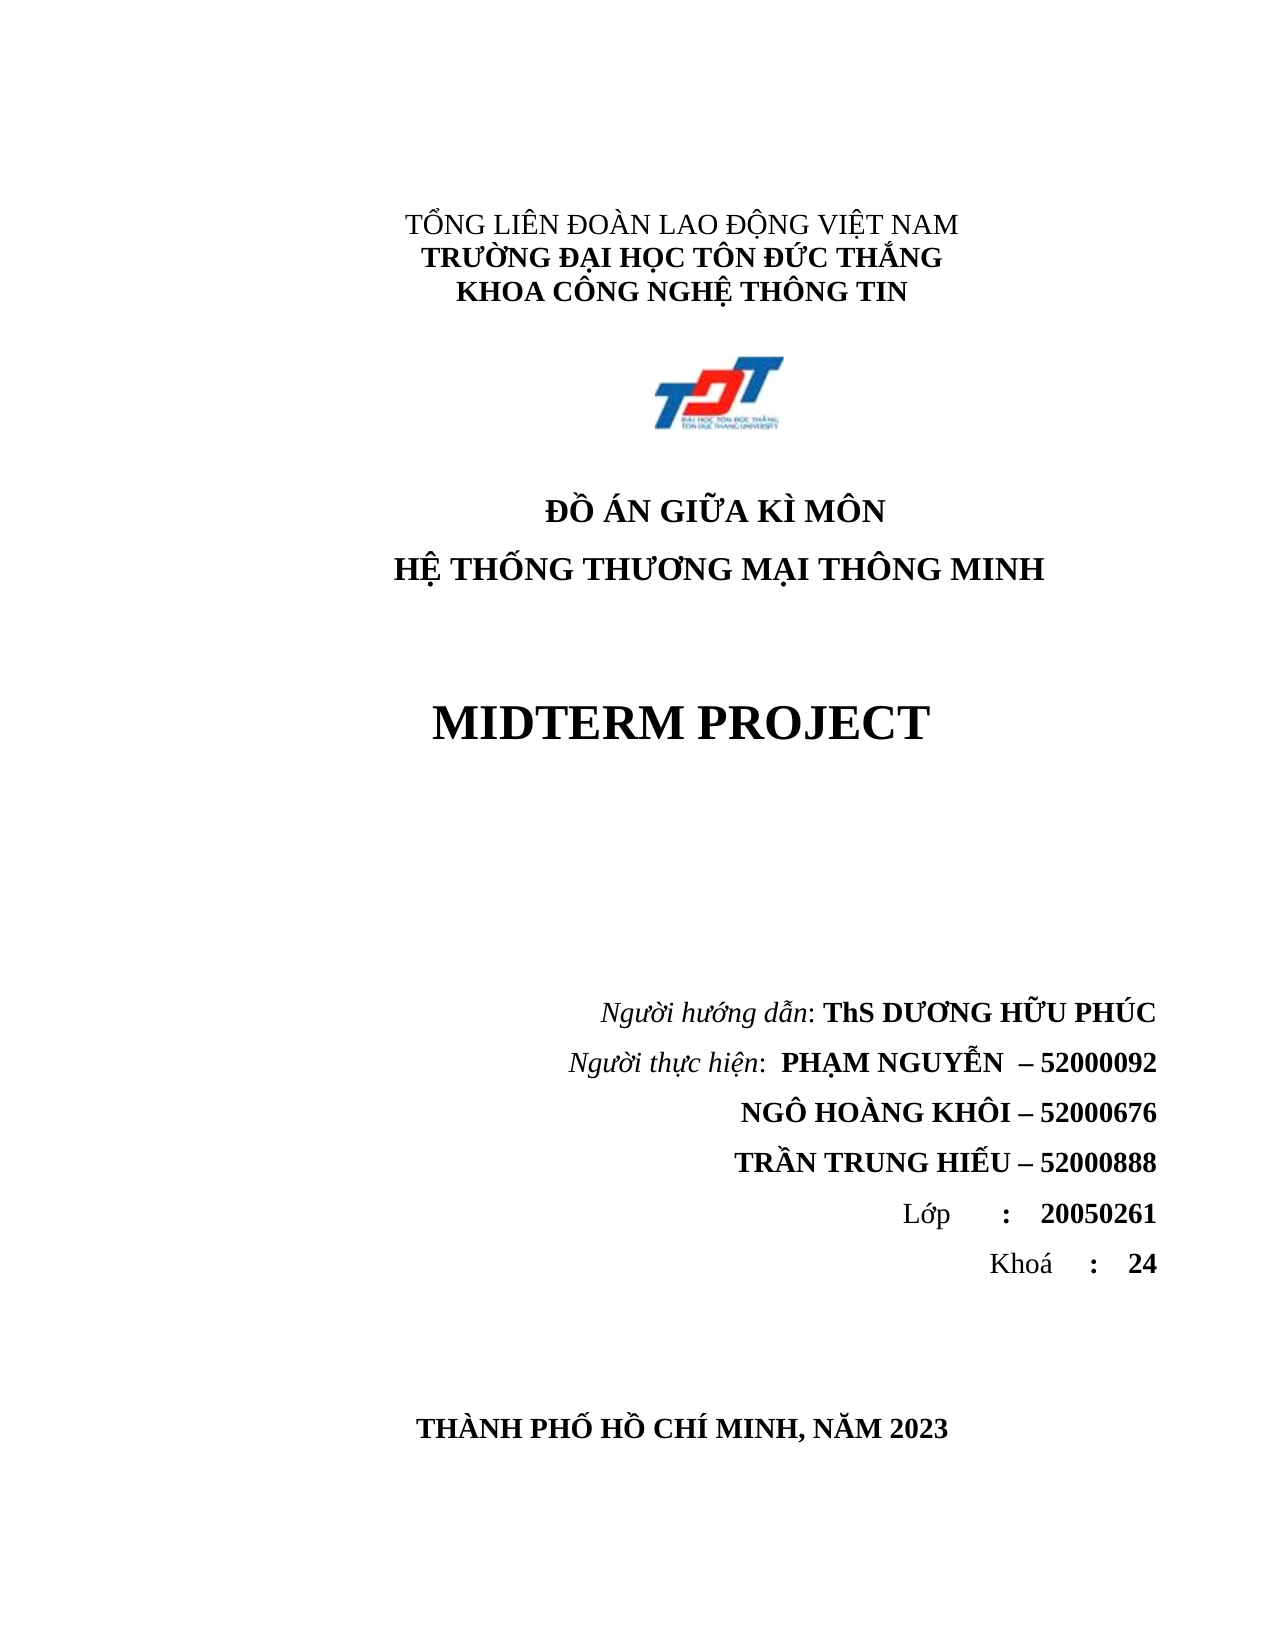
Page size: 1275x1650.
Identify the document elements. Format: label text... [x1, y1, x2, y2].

text Người thực hiện: PHẠM NGUYỄN – 52000092 [207, 1045, 1157, 1078]
picture [654, 336, 785, 458]
text TRẦN TRUNG HIẾU – 52000888 [207, 1146, 1157, 1179]
text MIDTERM PROJECT [207, 693, 1157, 750]
text NGÔ HOÀNG KHÔI – 52000676 [207, 1095, 1157, 1129]
text Người hướng dẫn: ThS DƯƠNG HỮU PHÚC [207, 995, 1157, 1028]
text KHOA CÔNG NGHỆ THÔNG TIN [207, 274, 1157, 307]
text TRƯỜNG ĐẠI HỌC TÔN ĐỨC THẮNG [207, 240, 1157, 274]
text ĐỒ ÁN GIỮA KÌ MÔN [207, 492, 1157, 530]
text THÀNH PHỐ HỒ CHÍ MINH, NĂM 2023 [207, 1412, 1157, 1445]
text TỔNG LIÊN ĐOÀN LAO ĐỘNG VIỆT [207, 207, 1157, 240]
text Lớp : 20050261 [207, 1196, 1157, 1229]
text Khoá : 24 [207, 1246, 1157, 1280]
text HỆ THỐNG THƯƠNG MẠI THÔNG MINH [207, 549, 1157, 587]
